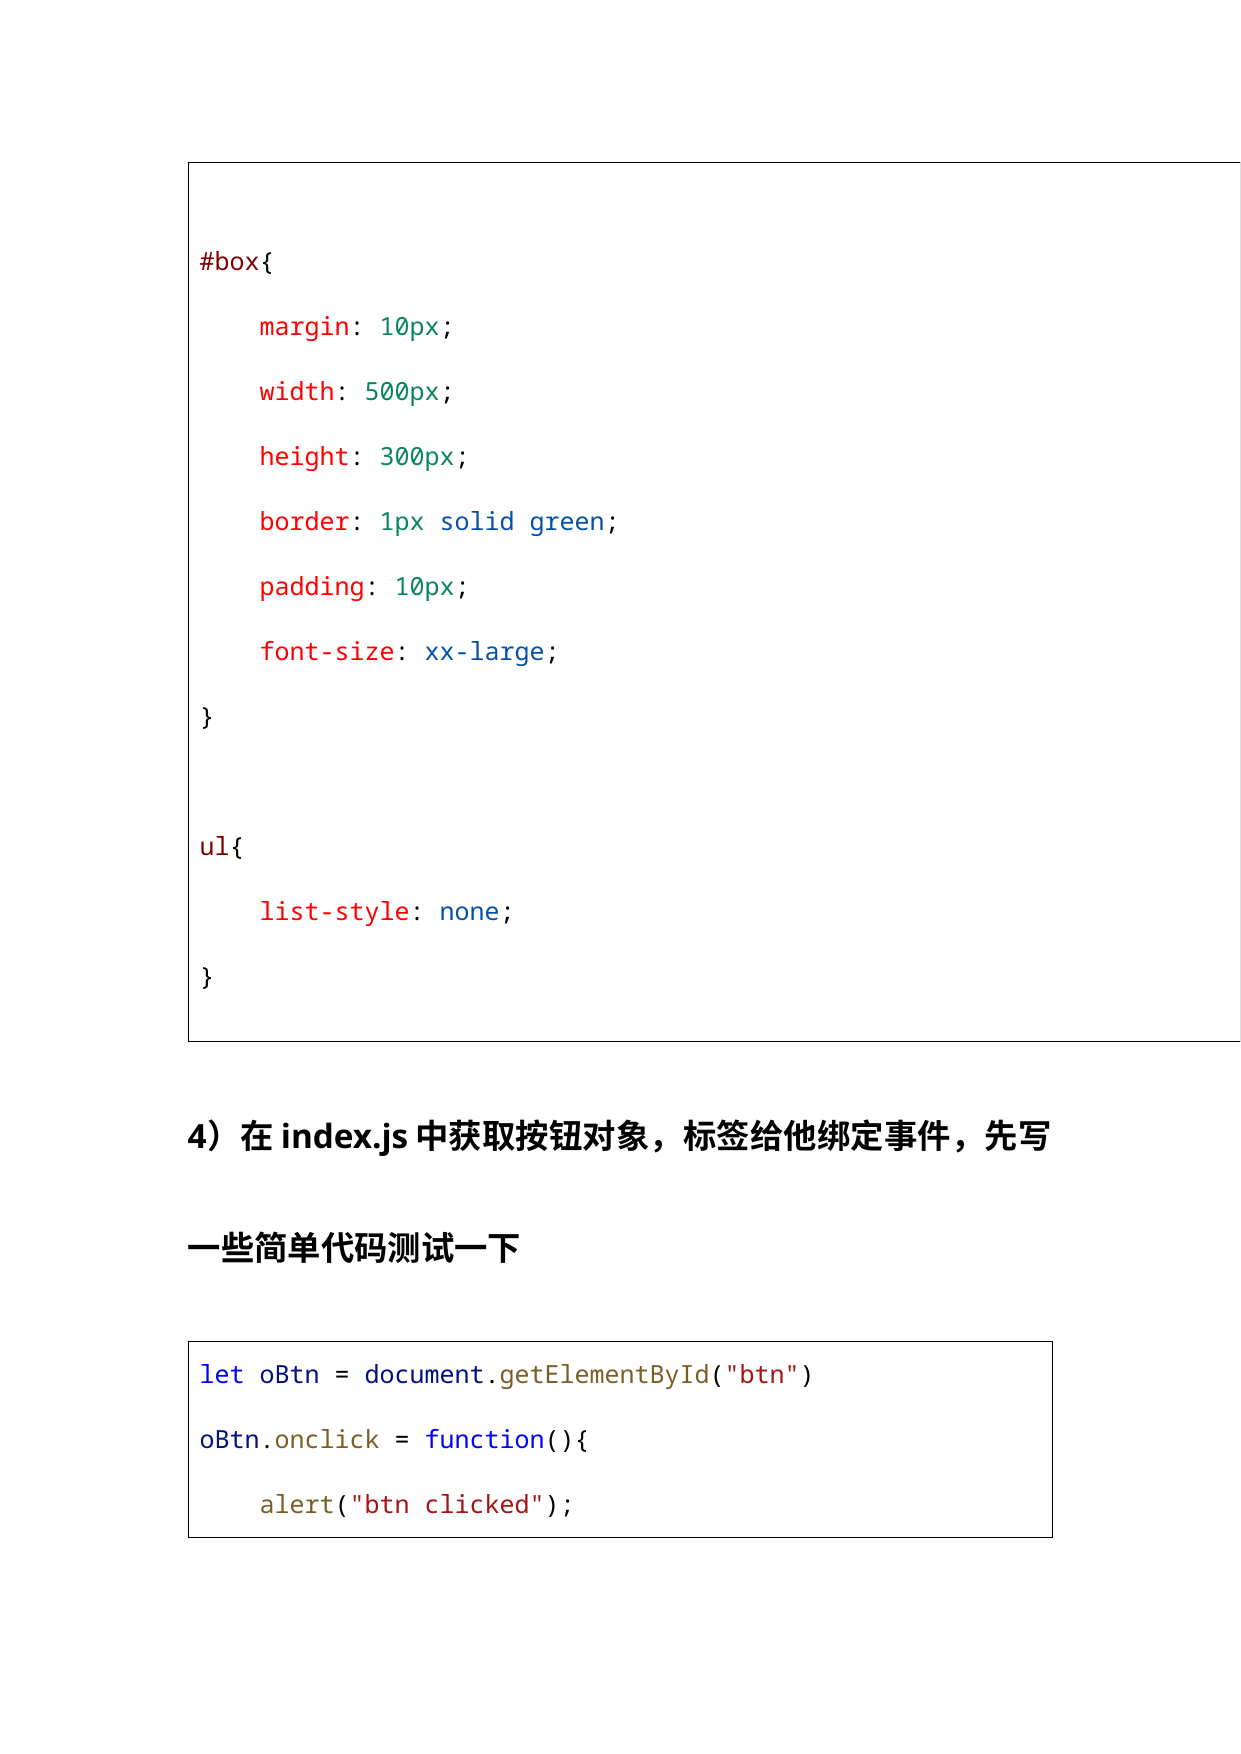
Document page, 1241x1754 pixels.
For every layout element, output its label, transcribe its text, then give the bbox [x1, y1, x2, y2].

subtitle 4）在index.js中获取按钮对象，标签给他绑定事件，先写一些简单代码测试一下 [187, 1101, 1053, 1278]
